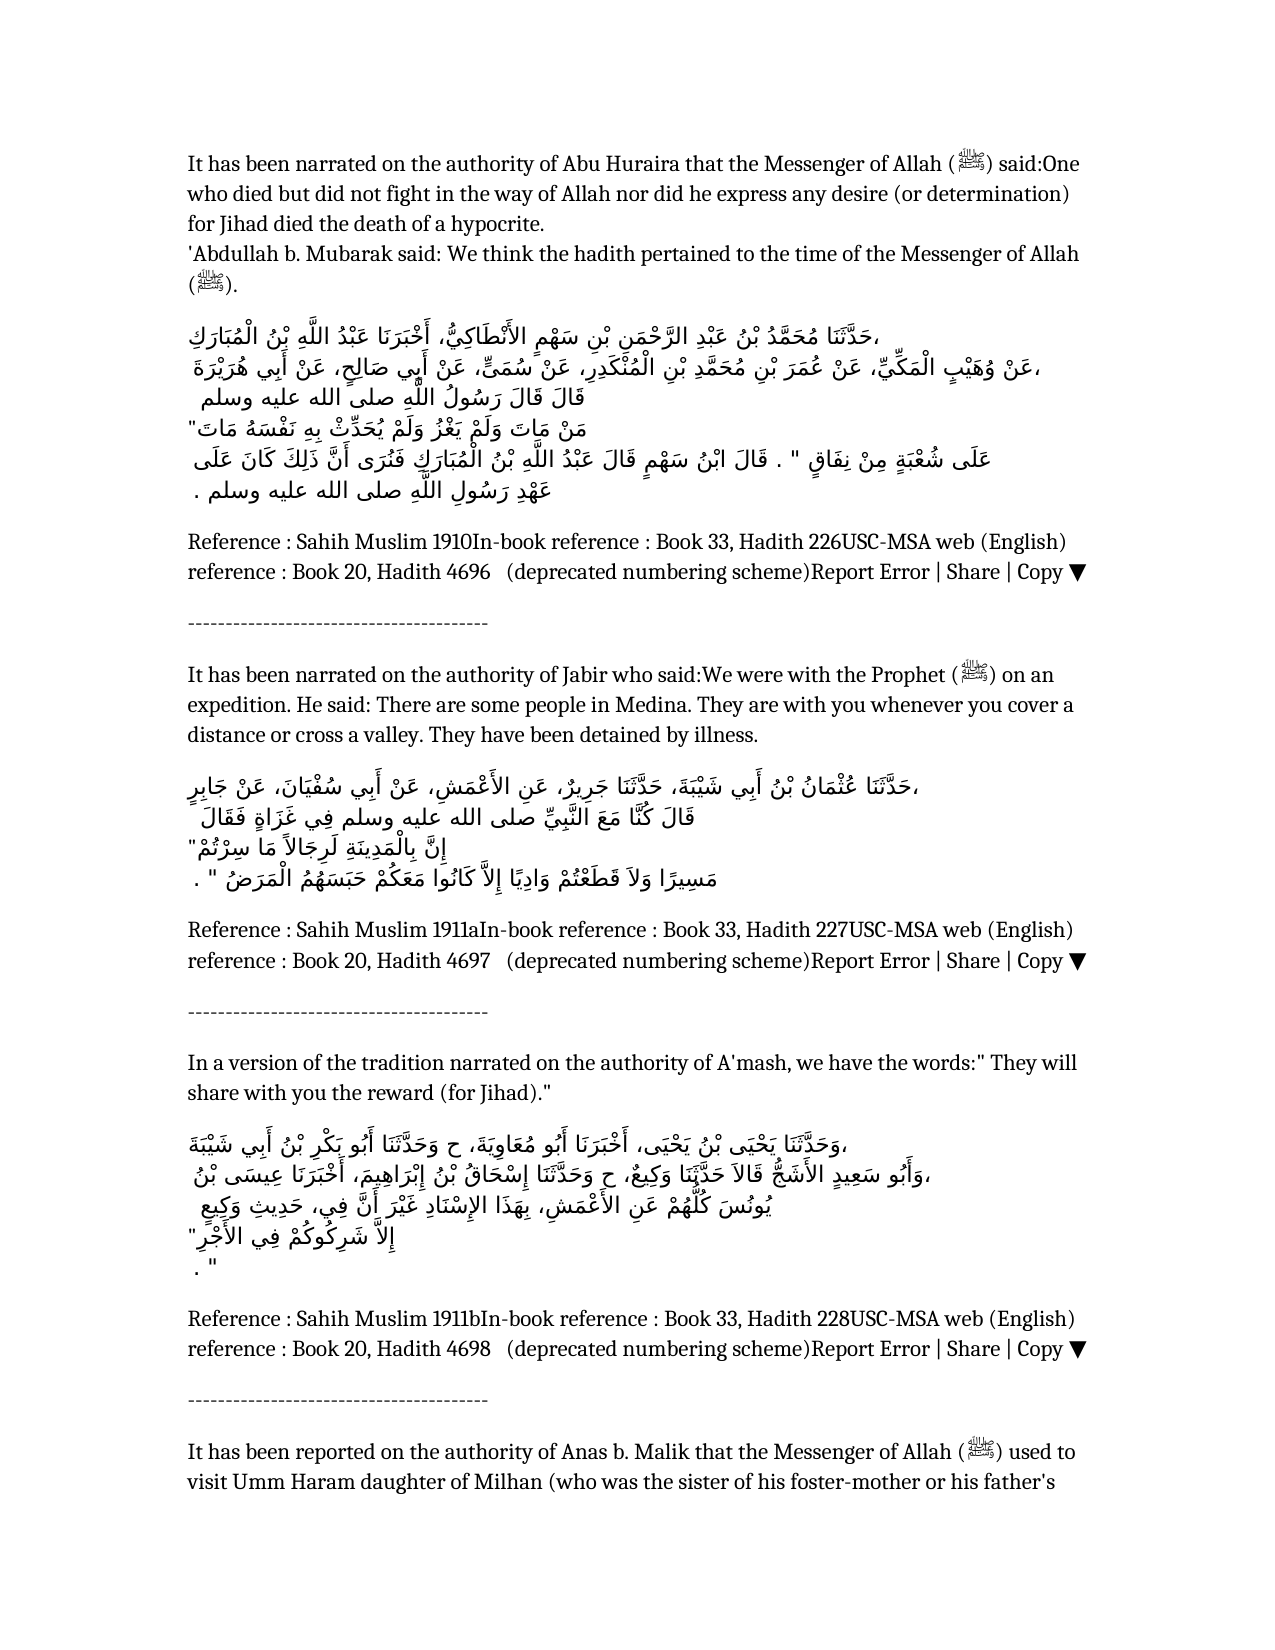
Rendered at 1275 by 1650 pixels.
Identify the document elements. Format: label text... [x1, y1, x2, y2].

text Reference : Sahih Muslim 1911aIn-book reference : Book 33, Hadith 227USC-MSA web (English) reference : Book 20, Hadith 4697 (deprecated numbering scheme)Report Error | Share | Copy ▼ [187, 917, 1087, 974]
text ---------------------------------------- [187, 610, 1087, 636]
text It has been narrated on the authority of Abu Huraira that the Messenger of Allah (ﷺ) said:One who died but did not fight in the way of Allah nor did he express any desire (or determination) for Jihad died the death of a hypocrite. 'Abdullah b. Mubarak said: We think the hadith pertained to the time of the Messenger of Allah (ﷺ). [187, 150, 1087, 298]
text ---------------------------------------- [187, 1387, 1087, 1413]
text وَحَدَّثَنَا يَحْيَى بْنُ يَحْيَى، أَخْبَرَنَا أَبُو مُعَاوِيَةَ، ح وَحَدَّثَنَا أَبُو بَكْرِ بْنُ أَبِي شَيْبَةَ، وَأَبُو سَعِيدٍ الأَشَجُّ قَالاَ حَدَّثَنَا وَكِيعٌ، ح وَحَدَّثَنَا إِسْحَاقُ بْنُ إِبْرَاهِيمَ، أَخْبَرَنَا عِيسَى بْنُ، يُونُسَ كُلُّهُمْ عَنِ الأَعْمَشِ، بِهَذَا الإِسْنَادِ غَيْرَ أَنَّ فِي، حَدِيثِ وَكِيعٍ ‏ "‏ إِلاَّ شَرِكُوكُمْ فِي الأَجْرِ ‏"‏ ‏.‏ [187, 1131, 1087, 1281]
text In a version of the tradition narrated on the authority of A'mash, we have the words:" They will share with you the reward (for Jihad)." [187, 1049, 1087, 1106]
text Reference : Sahih Muslim 1910In-book reference : Book 33, Hadith 226USC-MSA web (English) reference : Book 20, Hadith 4696 (deprecated numbering scheme)Report Error | Share | Copy ▼ [187, 529, 1087, 585]
text حَدَّثَنَا مُحَمَّدُ بْنُ عَبْدِ الرَّحْمَنِ بْنِ سَهْمٍ الأَنْطَاكِيُّ، أَخْبَرَنَا عَبْدُ اللَّهِ بْنُ الْمُبَارَكِ، عَنْ وُهَيْبٍ الْمَكِّيِّ، عَنْ عُمَرَ بْنِ مُحَمَّدِ بْنِ الْمُنْكَدِرِ، عَنْ سُمَىٍّ، عَنْ أَبِي صَالِحٍ، عَنْ أَبِي هُرَيْرَةَ، قَالَ قَالَ رَسُولُ اللَّهِ صلى الله عليه وسلم ‏ "‏ مَنْ مَاتَ وَلَمْ يَغْزُ وَلَمْ يُحَدِّثْ بِهِ نَفْسَهُ مَاتَ عَلَى شُعْبَةٍ مِنْ نِفَاقٍ ‏"‏ ‏.‏ قَالَ ابْنُ سَهْمٍ قَالَ عَبْدُ اللَّهِ بْنُ الْمُبَارَكِ فَنُرَى أَنَّ ذَلِكَ كَانَ عَلَى عَهْدِ رَسُولِ اللَّهِ صلى الله عليه وسلم ‏.‏ [187, 323, 1087, 504]
text حَدَّثَنَا عُثْمَانُ بْنُ أَبِي شَيْبَةَ، حَدَّثَنَا جَرِيرٌ، عَنِ الأَعْمَشِ، عَنْ أَبِي سُفْيَانَ، عَنْ جَابِرٍ، قَالَ كُنَّا مَعَ النَّبِيِّ صلى الله عليه وسلم فِي غَزَاةٍ فَقَالَ ‏ "‏ إِنَّ بِالْمَدِينَةِ لَرِجَالاً مَا سِرْتُمْ مَسِيرًا وَلاَ قَطَعْتُمْ وَادِيًا إِلاَّ كَانُوا مَعَكُمْ حَبَسَهُمُ الْمَرَضُ ‏"‏ ‏.‏ [187, 773, 1087, 892]
text ---------------------------------------- [187, 998, 1087, 1025]
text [187, 1438, 1087, 1495]
text Reference : Sahih Muslim 1911bIn-book reference : Book 33, Hadith 228USC-MSA web (English) reference : Book 20, Hadith 4698 (deprecated numbering scheme)Report Error | Share | Copy ▼ [187, 1306, 1087, 1362]
text It has been narrated on the authority of Jabir who said:We were with the Prophet (ﷺ) on an expedition. He said: There are some people in Medina. They are with you whenever you cover a distance or cross a valley. They have been detained by illness. [187, 661, 1087, 748]
